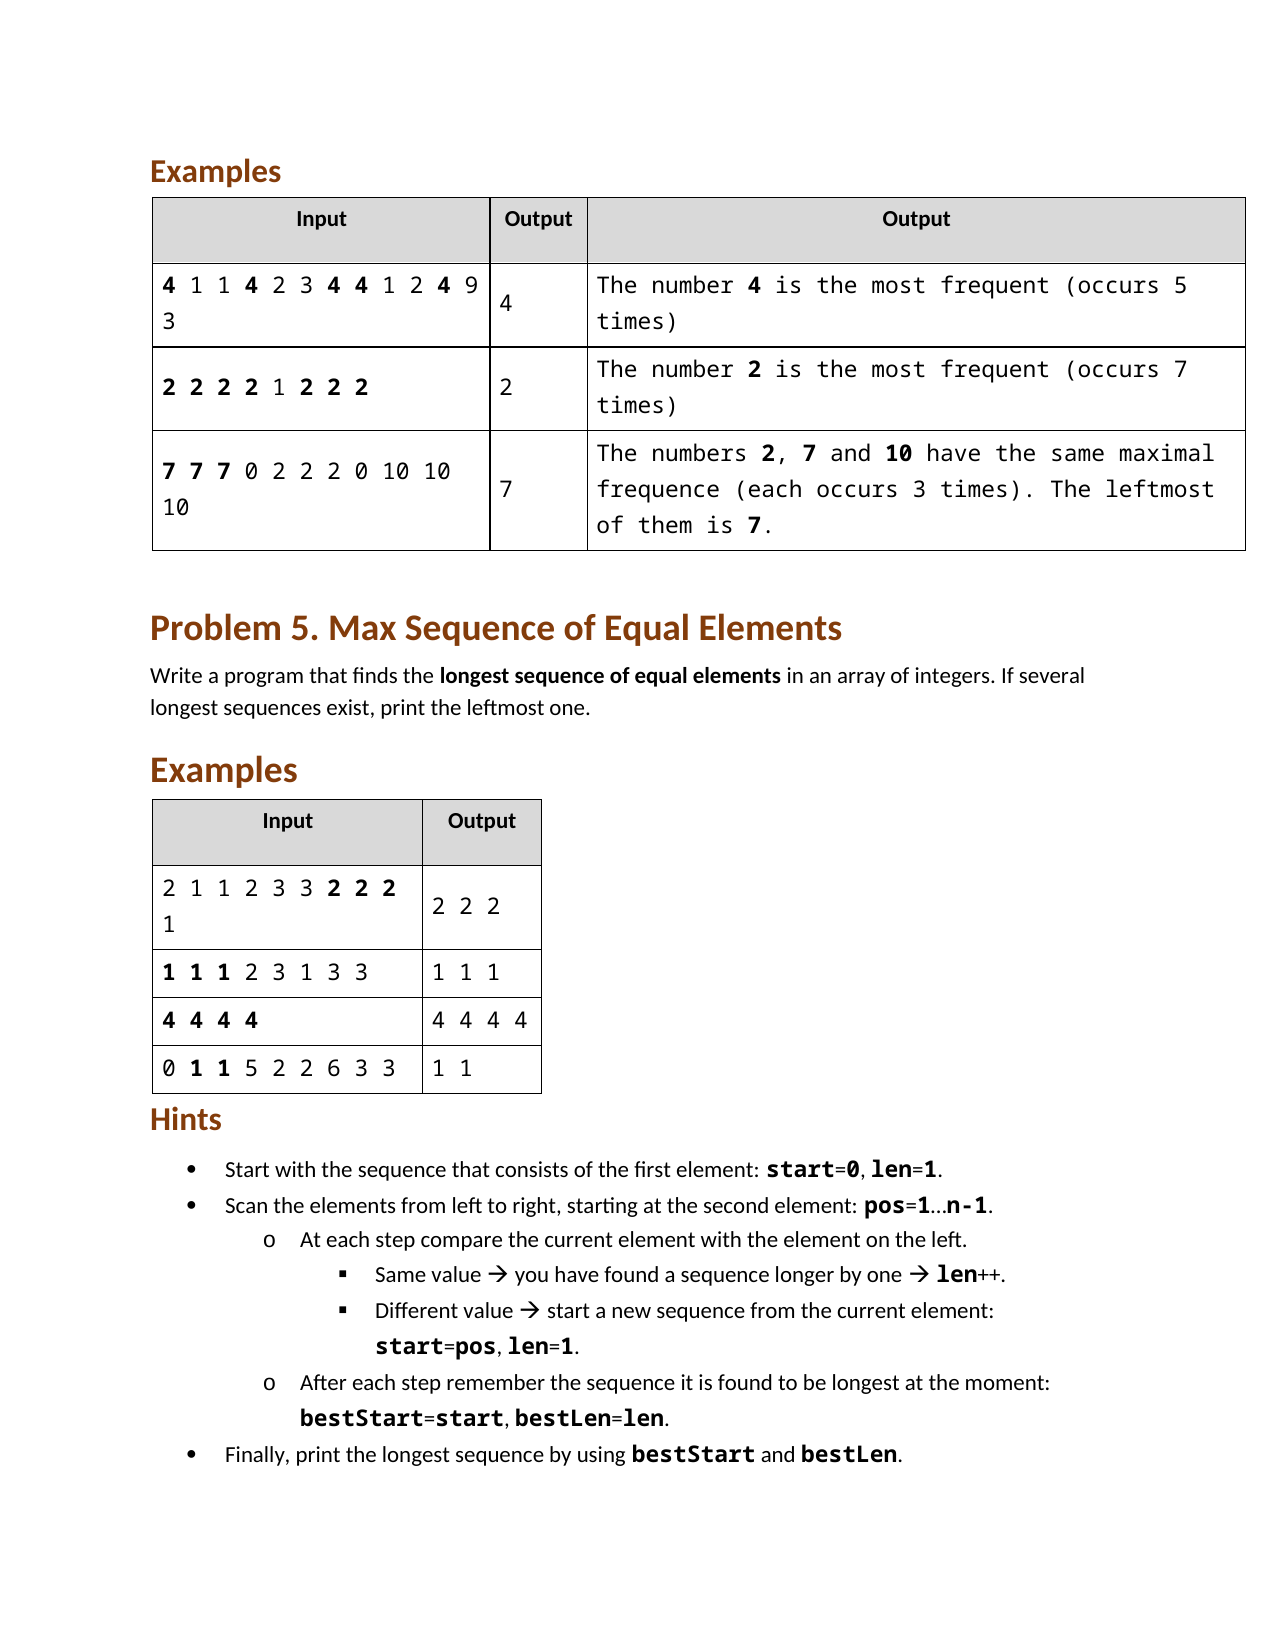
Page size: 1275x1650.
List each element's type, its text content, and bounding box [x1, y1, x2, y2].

table_cell 1 1 1 [423, 950, 541, 997]
table_cell 0 1 1 5 2 2 6 3 3 [153, 1046, 422, 1093]
subtitle Examples [150, 150, 1125, 191]
list Finally, print the longest sequence by using bestStart and bestLen. [187, 1438, 1125, 1469]
table_cell 4 1 1 4 2 3 4 4 1 2 4 9 3 [153, 264, 489, 346]
table_cell 2 2 2 2 1 2 2 2 [153, 348, 489, 430]
table_cell 4 4 4 4 [423, 998, 541, 1045]
table_cell 7 7 7 0 2 2 2 0 10 10 10 [153, 431, 489, 550]
table_header Output [491, 198, 587, 262]
table_header Output [588, 198, 1245, 262]
list Different value start a new sequence from the current element: start=pos, len=1. [337, 1294, 1125, 1362]
list Same value you have found a sequence longer by one len++. [337, 1258, 1125, 1290]
table_cell 7 [491, 431, 587, 550]
table_cell 4 [491, 264, 587, 346]
table_cell 2 [491, 348, 587, 430]
subtitle Hints [150, 1098, 1125, 1139]
table_cell The numbers 2, 7 and 10 have the same maximal frequence (each occurs 3 times). The leftmost of them is 7. [588, 431, 1245, 550]
subtitle Examples [150, 746, 1125, 792]
table_header Input [153, 800, 422, 865]
table_cell The number 4 is the most frequent (occurs 5 times) [588, 264, 1245, 346]
subtitle Problem 5. Max Sequence of Equal Elements [150, 604, 1125, 650]
table_cell 2 2 2 [423, 866, 541, 949]
table_cell The number 2 is the most frequent (occurs 7 times) [588, 348, 1245, 430]
table_cell 2 1 1 2 3 3 2 2 2 1 [153, 866, 422, 949]
text Write a program that finds the longest sequence of equal elements in an array of integers. If several longest sequences exist, print the leftmost one. [150, 661, 1125, 721]
list Start with the sequence that consists of the first element: start=0, len=1. [187, 1153, 1125, 1184]
list Scan the elements from left to right, starting at the second element: pos=1…n-1. [187, 1189, 1125, 1220]
list After each step remember the sequence it is found to be longest at the moment: bestStart=start, bestLen=len. [262, 1366, 1125, 1433]
table_cell 1 1 [423, 1046, 541, 1093]
table_cell 4 4 4 4 [153, 998, 422, 1045]
list At each step compare the current element with the element on the left. [262, 1225, 1125, 1254]
table_header Input [153, 198, 489, 262]
table_cell 1 1 1 2 3 1 3 3 [153, 950, 422, 997]
table_header Output [423, 800, 541, 865]
